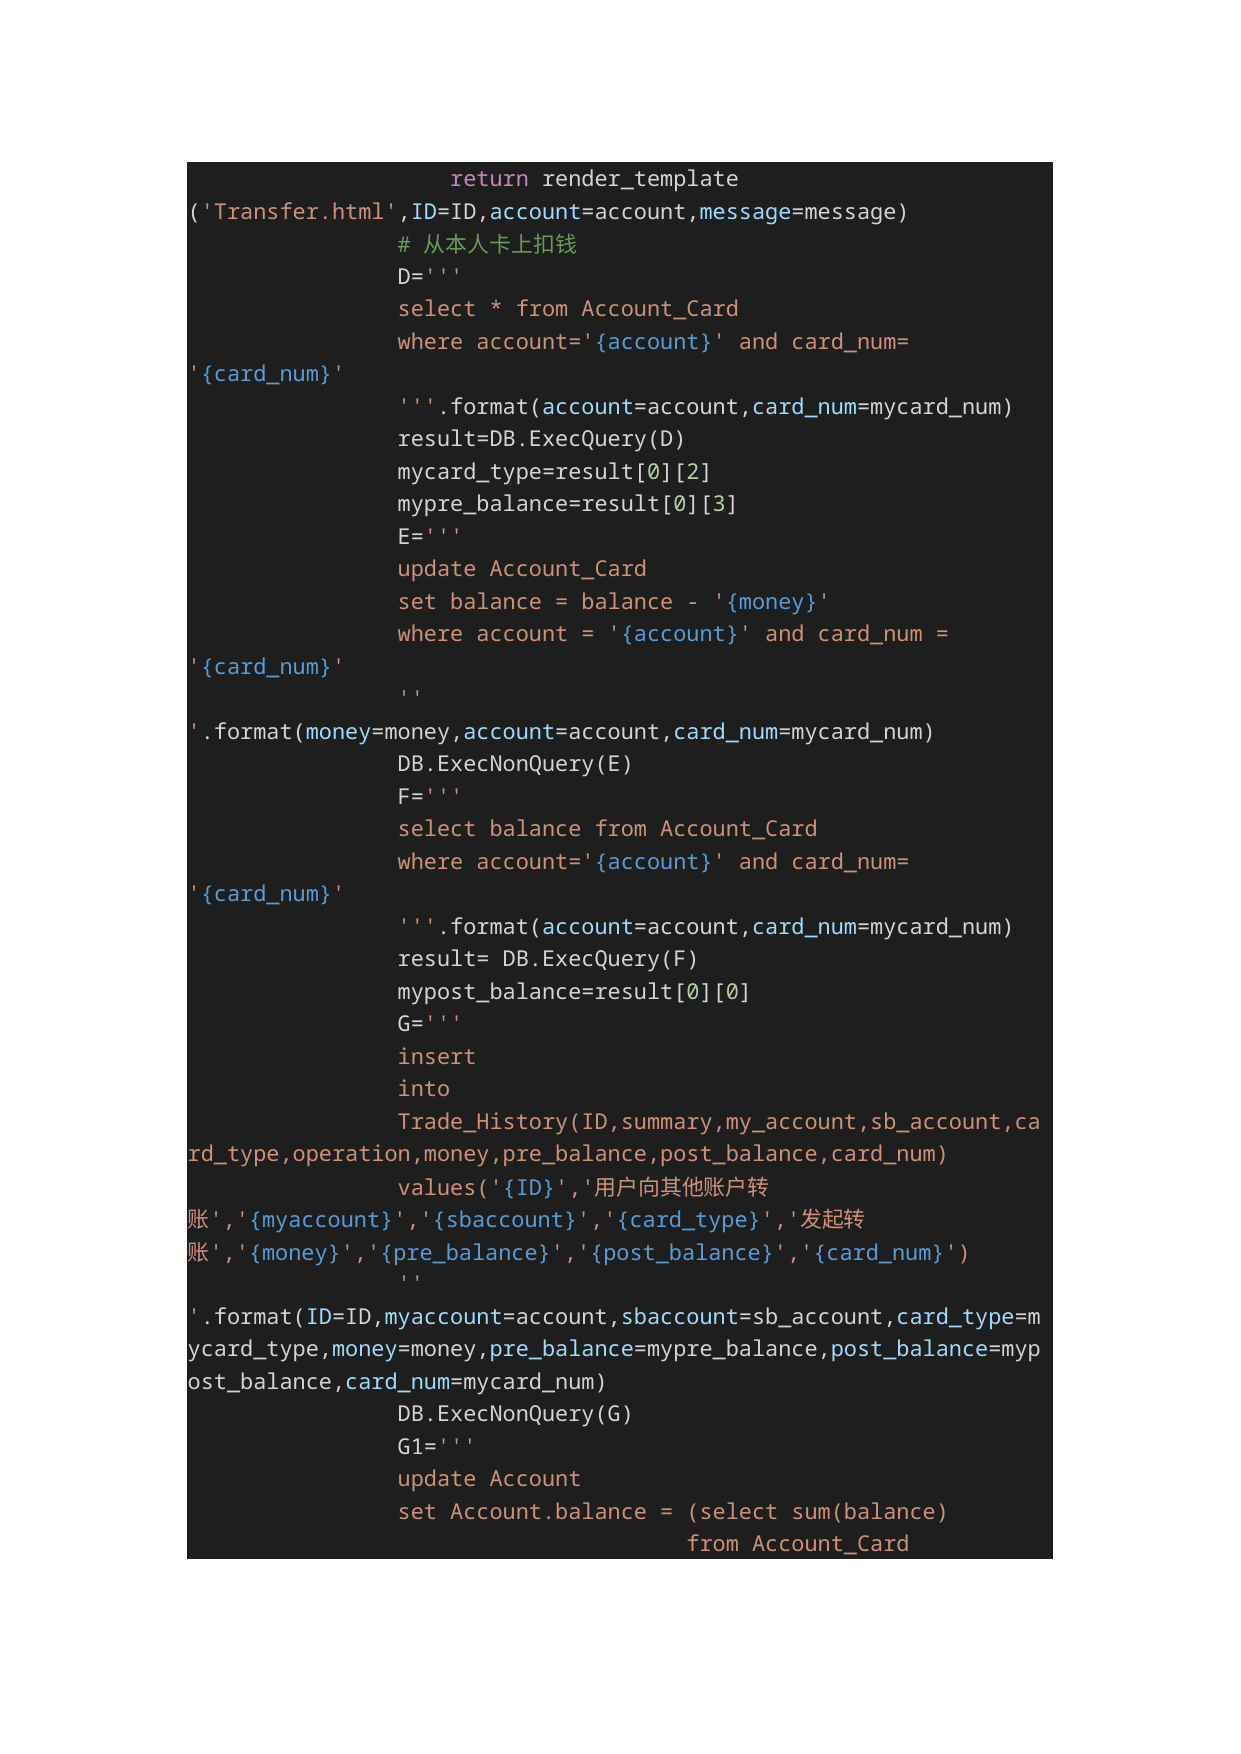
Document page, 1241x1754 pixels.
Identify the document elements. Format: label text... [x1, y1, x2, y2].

text F=''' [187, 779, 1053, 812]
text DB.ExecNonQuery(G) [187, 1397, 1053, 1429]
text update Account [187, 1462, 1053, 1494]
text result= DB.ExecQuery(F) [187, 942, 1053, 974]
text # 从本人卡上扣钱 [187, 227, 1053, 259]
text mycard_type=result[0][2] [187, 454, 1053, 487]
text '''.format(account=account,card_num=mycard_num) [187, 389, 1053, 422]
text E=''' [187, 519, 1053, 552]
text from Account_Card [187, 1527, 1053, 1559]
text where account='{account}' and card_num='{card_num}' [187, 324, 1053, 389]
text where account='{account}' and card_num='{card_num}' [187, 844, 1053, 909]
text D=''' [187, 259, 1053, 292]
text values('{ID}','用户向其他账户转账','{myaccount}','{sbaccount}','{card_type}','发起转账','{money}','{pre_balance}','{post_balance}','{card_num}') [187, 1169, 1053, 1267]
text set Account.balance = (select sum(balance) [187, 1494, 1053, 1527]
text return render_template('Transfer.html',ID=ID,account=account,message=message) [187, 162, 1053, 227]
text G1=''' [187, 1429, 1053, 1462]
text G=''' [187, 1007, 1053, 1039]
text update Account_Card [187, 552, 1053, 584]
text '''.format(ID=ID,myaccount=account,sbaccount=sb_account,card_type=mycard_type,money=money,pre_balance=mypre_balance,post_balance=mypost_balance,card_num=mycard_num) [187, 1267, 1053, 1397]
text Trade_History(ID,summary,my_account,sb_account,card_type,operation,money,pre_balance,post_balance,card_num) [187, 1104, 1053, 1169]
text insert [187, 1039, 1053, 1072]
text into [187, 1072, 1053, 1104]
text select balance from Account_Card [187, 812, 1053, 844]
text '''.format(money=money,account=account,card_num=mycard_num) [187, 682, 1053, 747]
text DB.ExecNonQuery(E) [187, 747, 1053, 779]
text set balance = balance - '{money}' [187, 584, 1053, 617]
text mypre_balance=result[0][3] [187, 487, 1053, 519]
text select * from Account_Card [187, 292, 1053, 324]
text '''.format(account=account,card_num=mycard_num) [187, 909, 1053, 942]
text where account = '{account}' and card_num = '{card_num}' [187, 617, 1053, 682]
text mypost_balance=result[0][0] [187, 974, 1053, 1007]
text result=DB.ExecQuery(D) [187, 422, 1053, 454]
